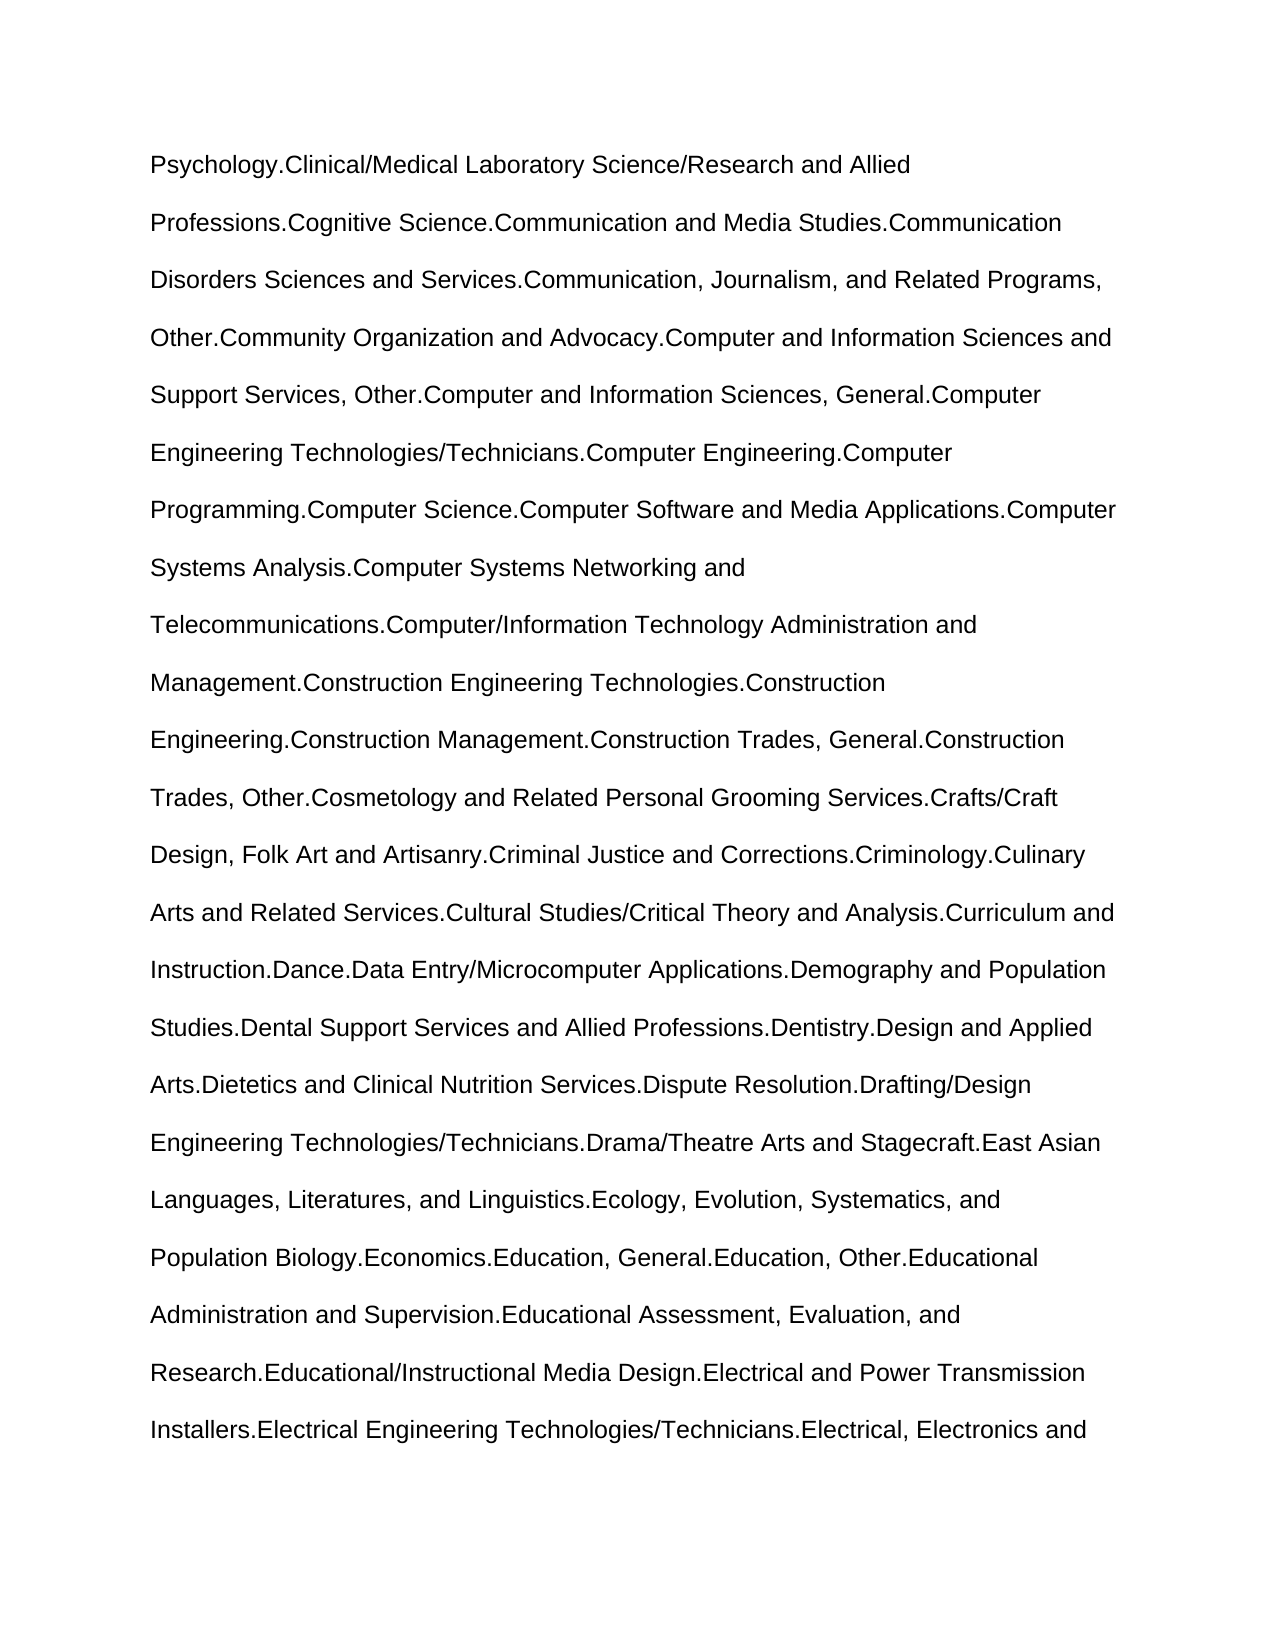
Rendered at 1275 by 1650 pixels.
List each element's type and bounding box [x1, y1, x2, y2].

text [150, 150, 1125, 1444]
